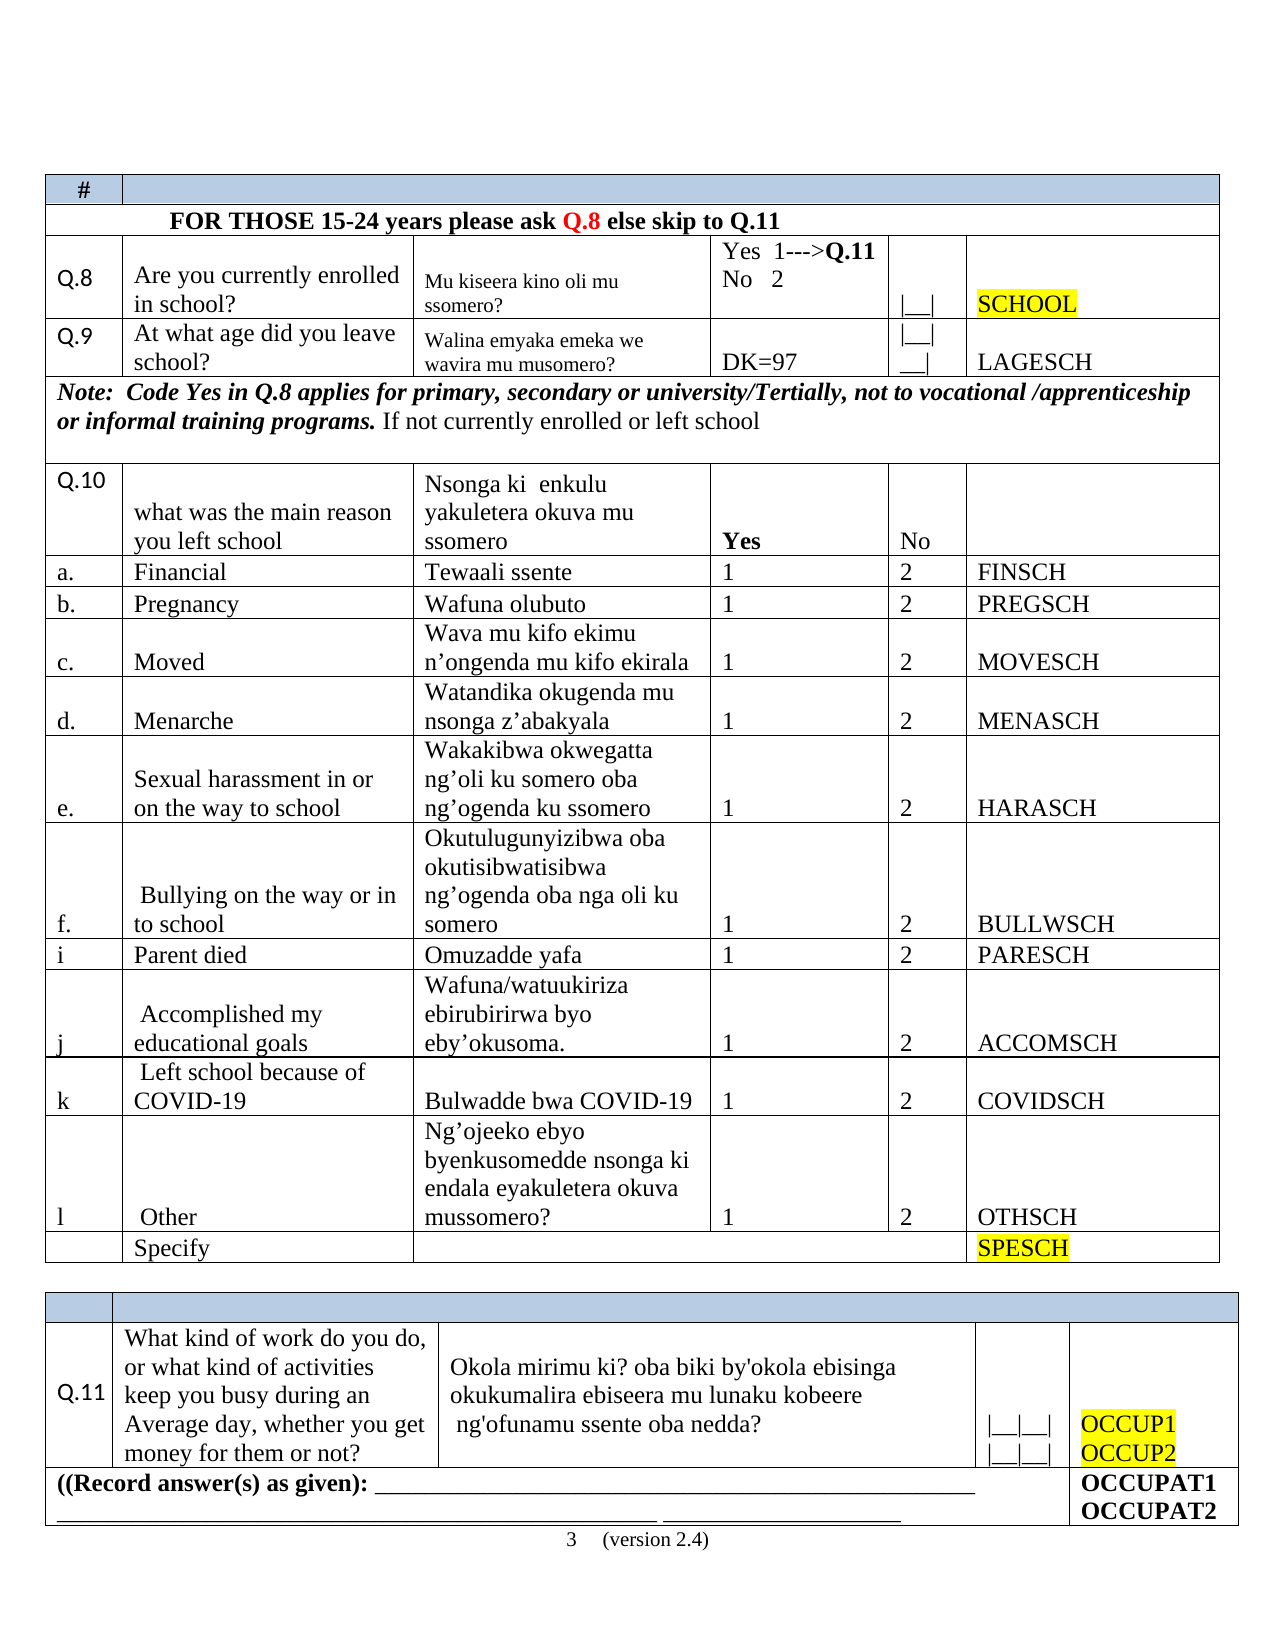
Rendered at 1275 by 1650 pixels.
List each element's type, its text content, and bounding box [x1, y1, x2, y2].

table_cell 2 [889, 1058, 966, 1115]
table_cell Wava mu kifo ekimu n’ongenda mu kifo ekirala [414, 619, 710, 676]
table_cell Ng’ojeeko ebyo byenkusomedde nsonga ki endala eyakuletera okuva mussomero? [414, 1116, 710, 1231]
table_cell 1 [711, 736, 888, 822]
table_cell Bulwadde bwa COVID-19 [414, 1058, 710, 1115]
table_cell BULLWSCH [967, 823, 1219, 938]
table_cell OCCUPAT1OCCUPAT2 [1070, 1468, 1238, 1525]
table_header [46, 1293, 112, 1322]
table_cell OTHSCH [967, 1116, 1219, 1231]
table_cell 1 [711, 970, 888, 1056]
table_header [123, 175, 1219, 203]
table_cell 1 [711, 619, 888, 676]
table_cell 1 [711, 556, 888, 586]
table_cell HARASCH [967, 736, 1219, 822]
table_cell Moved [123, 619, 413, 676]
table_cell Pregnancy [123, 587, 413, 617]
table_cell Okola mirimu ki? oba biki by'okola ebisinga okukumalira ebiseera mu lunaku kobeere ng'ofunamu ssente oba nedda? [439, 1323, 975, 1467]
table_cell PREGSCH [967, 587, 1219, 617]
table_cell Specify [123, 1232, 413, 1262]
table_cell [46, 236, 122, 317]
table_cell Parent died [123, 939, 413, 969]
table_cell Other [123, 1116, 413, 1231]
table_cell f. [46, 823, 122, 938]
table_cell 2 [889, 736, 966, 822]
table_cell Watandika okugenda mu nsonga z’abakyala [414, 677, 710, 734]
table_cell j [46, 970, 122, 1056]
table_cell k [46, 1058, 122, 1115]
table_cell Left school because of COVID-19 [123, 1058, 413, 1115]
table_cell Menarche [123, 677, 413, 734]
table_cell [46, 1468, 1069, 1525]
table_cell a. [46, 556, 122, 586]
table_cell Wafuna olubuto [414, 587, 710, 617]
table_cell PARESCH [967, 939, 1219, 969]
table_cell Note: Code Yes in Q.8 applies for primary, secondary or university/Tertially, not to vocational /apprenticeship or informal training programs. If not currently enrolled or left school [46, 377, 1219, 463]
table_cell Financial [123, 556, 413, 586]
table_cell d. [46, 677, 122, 734]
table_cell 1 [711, 587, 888, 617]
table_cell Walina emyaka emeka we wavira mu musomero? [414, 319, 710, 376]
table_header # [46, 175, 122, 203]
table_cell MENASCH [967, 677, 1219, 734]
table_cell Wafuna/watuukiriza ebirubirirwa byo eby’okusoma. [414, 970, 710, 1056]
table_cell Wakakibwa okwegatta ng’oli ku somero oba ng’ogenda ku ssomero [414, 736, 710, 822]
table_cell 2 [889, 677, 966, 734]
table_cell Tewaali ssente [414, 556, 710, 586]
table_cell At what age did you leave school? [123, 319, 413, 376]
table_cell SCHOOL [967, 236, 1219, 317]
table_cell 1 [711, 939, 888, 969]
table_cell [46, 1232, 122, 1262]
table_cell DK=97 [711, 319, 888, 376]
table_header [113, 1293, 1238, 1322]
table_cell LAGESCH [967, 319, 1219, 376]
table_cell 2 [889, 556, 966, 586]
table_cell Bullying on the way or in to school [123, 823, 413, 938]
table_cell [46, 1323, 112, 1467]
table_cell Mu kiseera kino oli mu ssomero? [414, 236, 710, 317]
table_cell [46, 464, 122, 555]
table_cell FINSCH [967, 556, 1219, 586]
table_cell MOVESCH [967, 619, 1219, 676]
table_cell 1 [711, 677, 888, 734]
table_cell COVIDSCH [967, 1058, 1219, 1115]
table_cell 2 [889, 939, 966, 969]
table_cell ACCOMSCH [967, 970, 1219, 1056]
table_cell |__|__| [889, 319, 966, 376]
table_cell OCCUP1 OCCUP2 [1070, 1323, 1238, 1467]
table_cell [414, 1232, 966, 1262]
table_cell what was the main reason you left school [123, 464, 413, 555]
table_cell 2 [889, 970, 966, 1056]
table_cell |__|__| |__|__| [976, 1323, 1069, 1467]
table_cell [46, 319, 122, 376]
table_cell b. [46, 587, 122, 617]
table_cell e. [46, 736, 122, 822]
table_cell 1 [711, 1058, 888, 1115]
table_cell Sexual harassment in or on the way to school [123, 736, 413, 822]
table_cell Omuzadde yafa [414, 939, 710, 969]
table_cell Yes [711, 464, 888, 555]
table_cell SPESCH [967, 1232, 1219, 1262]
table_cell c. [46, 619, 122, 676]
table_cell Accomplished my educational goals [123, 970, 413, 1056]
table_cell 2 [889, 619, 966, 676]
table_cell 2 [889, 1116, 966, 1231]
table_cell 2 [889, 587, 966, 617]
table_cell 2 [889, 823, 966, 938]
table_cell l [46, 1116, 122, 1231]
table_cell Yes 1--->Q.11 No 2 [711, 236, 888, 317]
table_cell |__| [889, 236, 966, 317]
table_cell No [889, 464, 966, 555]
table_cell 1 [711, 823, 888, 938]
table_cell What kind of work do you do, or what kind of activities keep you busy during an Average day, whether you get money for them or not? [113, 1323, 438, 1467]
table_cell [967, 464, 1219, 555]
table_cell Nsonga ki enkulu yakuletera okuva mu ssomero [414, 464, 710, 555]
table_cell 1 [711, 1116, 888, 1231]
table_cell i [46, 939, 122, 969]
table_cell Are you currently enrolled in school? [123, 236, 413, 317]
table_cell FOR THOSE 15-24 years please ask Q.8 else skip to Q.11 [46, 205, 1219, 235]
table_cell Okutulugunyizibwa oba okutisibwatisibwa ng’ogenda oba nga oli ku somero [414, 823, 710, 938]
